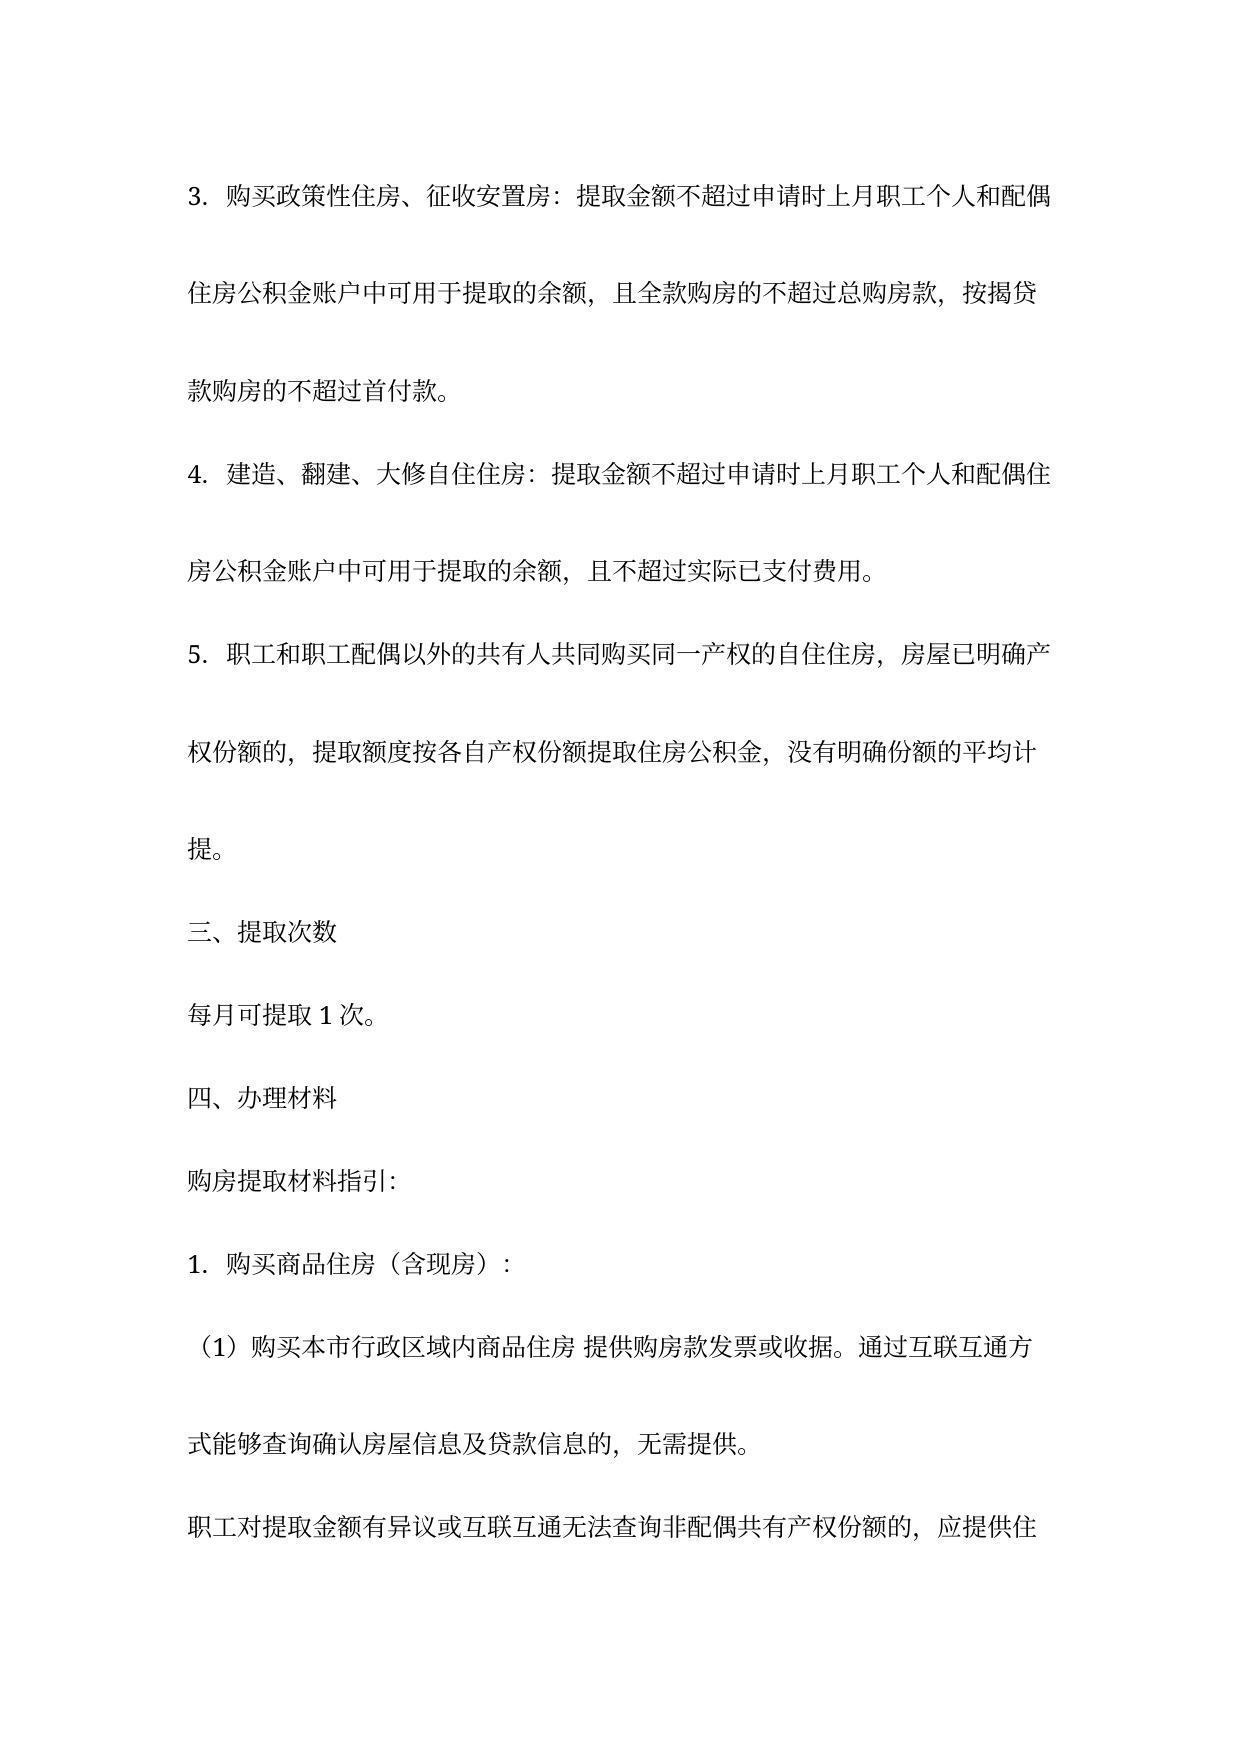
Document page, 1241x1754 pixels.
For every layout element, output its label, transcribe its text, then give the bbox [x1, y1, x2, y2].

list 建造、翻建、大修自住住房：提取金额不超过申请时上月职工个人和配偶住房公积金账户中可用于提取的余额，且不超过实际已支付费用。 [187, 440, 1053, 602]
list 购买商品住房（含现房）： [187, 1230, 1053, 1295]
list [187, 1493, 1053, 1558]
list 职工和职工配偶以外的共有人共同购买同一产权的自住住房，房屋已明确产权份额的，提取额度按各自产权份额提取住房公积金，没有明确份额的平均计提。 [187, 620, 1053, 880]
list （1）购买本市行政区域内商品住房 提供购房款发票或收据。通过互联互通方式能够查询确认房屋信息及贷款信息的，无需提供。 [187, 1313, 1053, 1476]
list 每月可提取 1 次。 [187, 981, 1053, 1046]
list 办理材料 [187, 1064, 1053, 1129]
list 购房提取材料指引： [187, 1147, 1053, 1212]
list 提取次数 [187, 898, 1053, 963]
list 购买政策性住房、征收安置房：提取金额不超过申请时上月职工个人和配偶住房公积金账户中可用于提取的余额，且全款购房的不超过总购房款，按揭贷款购房的不超过首付款。 [187, 162, 1053, 422]
